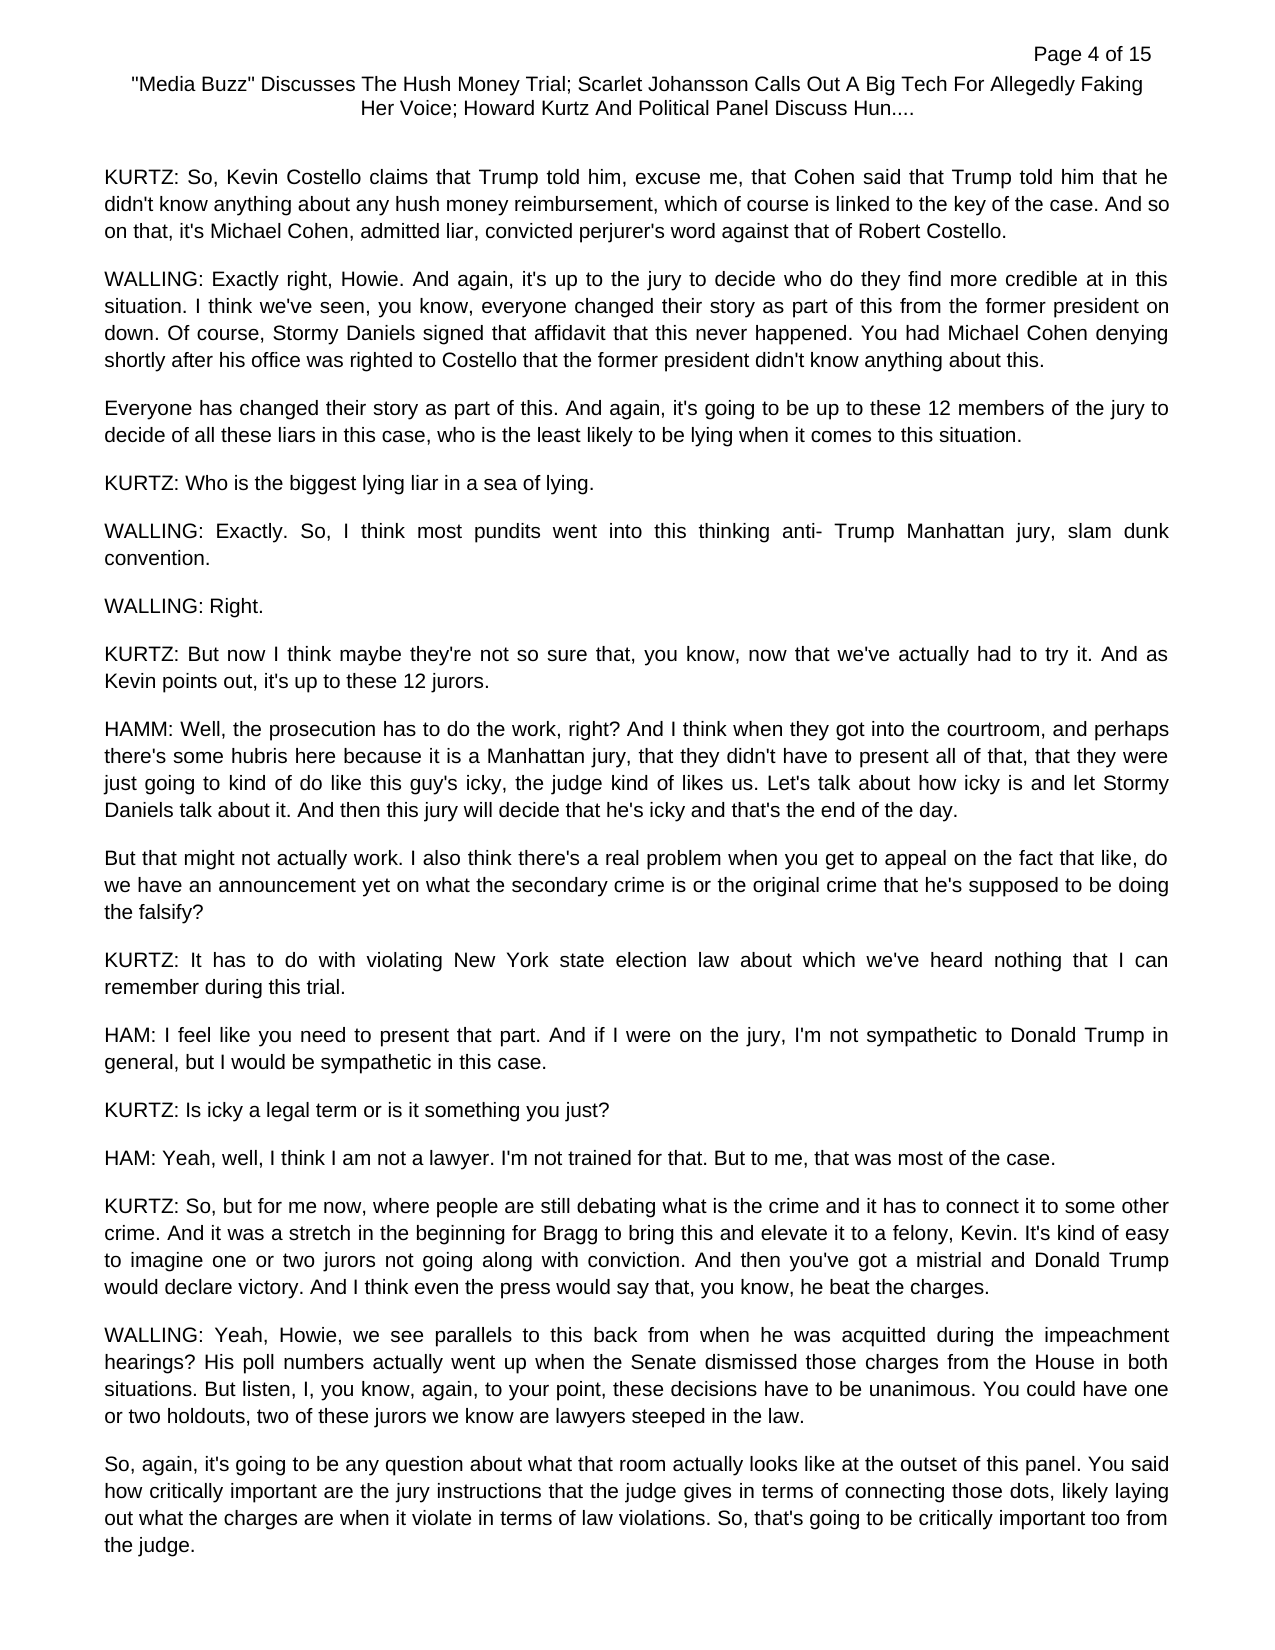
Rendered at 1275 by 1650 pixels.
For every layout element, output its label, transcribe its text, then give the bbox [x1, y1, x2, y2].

text HAMM: Well, the prosecution has to do the work, right? And I think when they got into the courtroom, and perhaps there's some hubris here because it is a Manhattan jury, that they didn't have to present all of that, that they were just going to kind of do like this guy's icky, the judge kind of likes us. Let's talk about how icky is and let Stormy Daniels talk about it. And then this jury will decide that he's icky and that's the end of the day. [104, 713, 1171, 822]
text KURTZ: So, but for me now, where people are still debating what is the crime and it has to connect it to some other crime. And it was a stretch in the beginning for Bragg to bring this and elevate it to a felony, Kevin. It's kind of easy to imagine one or two jurors not going along with conviction. And then you've got a mistrial and Donald Trump would declare victory. And I think even the press would say that, you know, he beat the charges. [104, 1191, 1171, 1299]
text KURTZ: So, Kevin Costello claims that Trump told him, excuse me, that Cohen said that Trump told him that he didn't know anything about any hush money reimbursement, which of course is linked to the key of the case. And so on that, it's Michael Cohen, admitted liar, convicted perjurer's word against that of Robert Costello. [104, 161, 1171, 243]
text But that might not actually work. I also think there's a real problem when you get to appeal on the fact that like, do we have an announcement yet on what the secondary crime is or the original crime that he's supposed to be doing the falsify? [104, 843, 1171, 924]
text WALLING: Exactly. So, I think most pundits went into this thinking anti- Trump Manhattan jury, slam dunk convention. [104, 516, 1171, 570]
text WALLING: Right. [104, 591, 1171, 618]
text So, again, it's going to be any question about what that room actually looks like at the outset of this panel. You said how critically important are the jury instructions that the judge gives in terms of connecting those dots, likely laying out what the charges are when it violate in terms of law violations. So, that's going to be critically important too from the judge. [104, 1449, 1171, 1557]
text Everyone has changed their story as part of this. And again, it's going to be up to these 12 members of the jury to decide of all these liars in this case, who is the least likely to be lying when it comes to this situation. [104, 393, 1171, 447]
text HAM: Yeah, well, I think I am not a lawyer. I'm not trained for that. But to me, that was most of the case. [104, 1143, 1171, 1170]
text KURTZ: But now I think maybe they're not so sure that, you know, now that we've actually had to try it. And as Kevin points out, it's up to these 12 jurors. [104, 638, 1171, 693]
text WALLING: Exactly right, Howie. And again, it's up to the jury to decide who do they find more credible at in this situation. I think we've seen, you know, everyone changed their story as part of this from the former president on down. Of course, Stormy Daniels signed that affidavit that this never happened. You had Michael Cohen denying shortly after his office was righted to Costello that the former president didn't know anything about this. [104, 263, 1171, 372]
text HAM: I feel like you need to present that part. And if I were on the jury, I'm not sympathetic to Donald Trump in general, but I would be sympathetic in this case. [104, 1020, 1171, 1074]
text KURTZ: Who is the biggest lying liar in a sea of lying. [104, 468, 1171, 495]
text KURTZ: It has to do with violating New York state election law about which we've heard nothing that I can remember during this trial. [104, 945, 1171, 999]
text WALLING: Yeah, Howie, we see parallels to this back from when he was acquitted during the impeachment hearings? His poll numbers actually went up when the Senate dismissed those charges from the House in both situations. But listen, I, you know, again, to your point, these decisions have to be unanimous. You could have one or two holdouts, two of these jurors we know are lawyers steeped in the law. [104, 1320, 1171, 1428]
text KURTZ: Is icky a legal term or is it something you just? [104, 1095, 1171, 1122]
